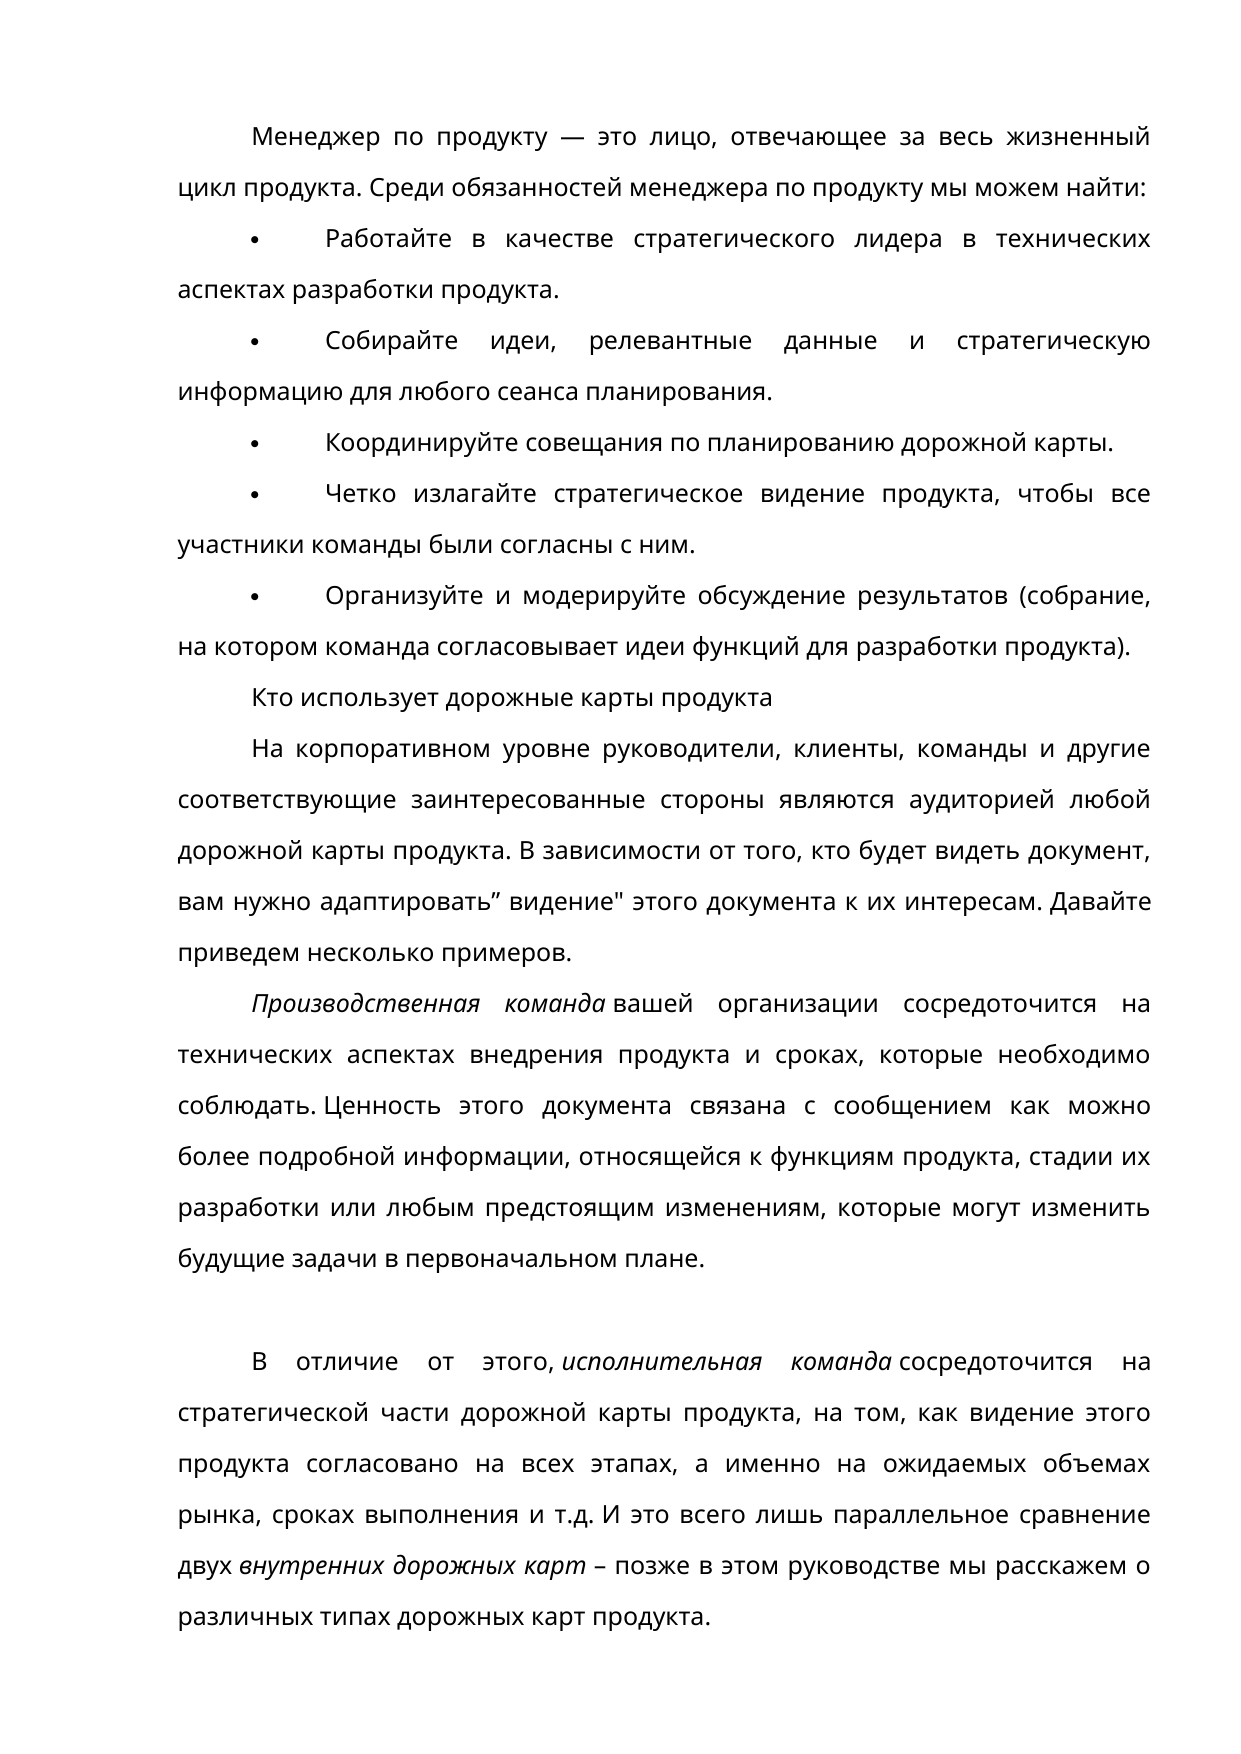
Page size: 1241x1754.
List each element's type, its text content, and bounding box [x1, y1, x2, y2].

list Координируйте совещания по планированию дорожной карты. [177, 424, 1152, 458]
list Собирайте идеи, релевантные данные и стратегическую информацию для любого сеанса планирования. [177, 322, 1152, 407]
text В отличие от этого, исполнительная команда сосредоточится на стратегической части дорожной карты продукта, на том, как видение этого продукта согласовано на всех этапах, а именно на ожидаемых объемах рынка, сроках выполнения и т.д. И это всего лишь параллельное сравнение двух внутренних дорожных карт – позже в этом руководстве мы расскажем о различных типах дорожных карт продукта. [177, 1343, 1152, 1632]
text На корпоративном уровне руководители, клиенты, команды и другие соответствующие заинтересованные стороны являются аудиторией любой дорожной карты продукта. В зависимости от того, кто будет видеть документ, вам нужно адаптировать” видение" этого документа к их интересам. Давайте приведем несколько примеров. [177, 731, 1152, 969]
subtitle Кто использует дорожные карты продукта [177, 679, 1152, 714]
text Менеджер по продукту — это лицо, отвечающее за весь жизненный цикл продукта. Среди обязанностей менеджера по продукту мы можем найти: [177, 118, 1152, 203]
list Четко излагайте стратегическое видение продукта, чтобы все участники команды были согласны с ним. [177, 475, 1152, 561]
list Работайте в качестве стратегического лидера в технических аспектах разработки продукта. [177, 220, 1152, 305]
text Производственная команда вашей организации сосредоточится на технических аспектах внедрения продукта и сроках, которые необходимо соблюдать. Ценность этого документа связана с сообщением как можно более подробной информации, относящейся к функциям продукта, стадии их разработки или любым предстоящим изменениям, которые могут изменить будущие задачи в первоначальном плане. [177, 986, 1152, 1275]
list Организуйте и модерируйте обсуждение результатов (собрание, на котором команда согласовывает идеи функций для разработки продукта). [177, 577, 1152, 663]
